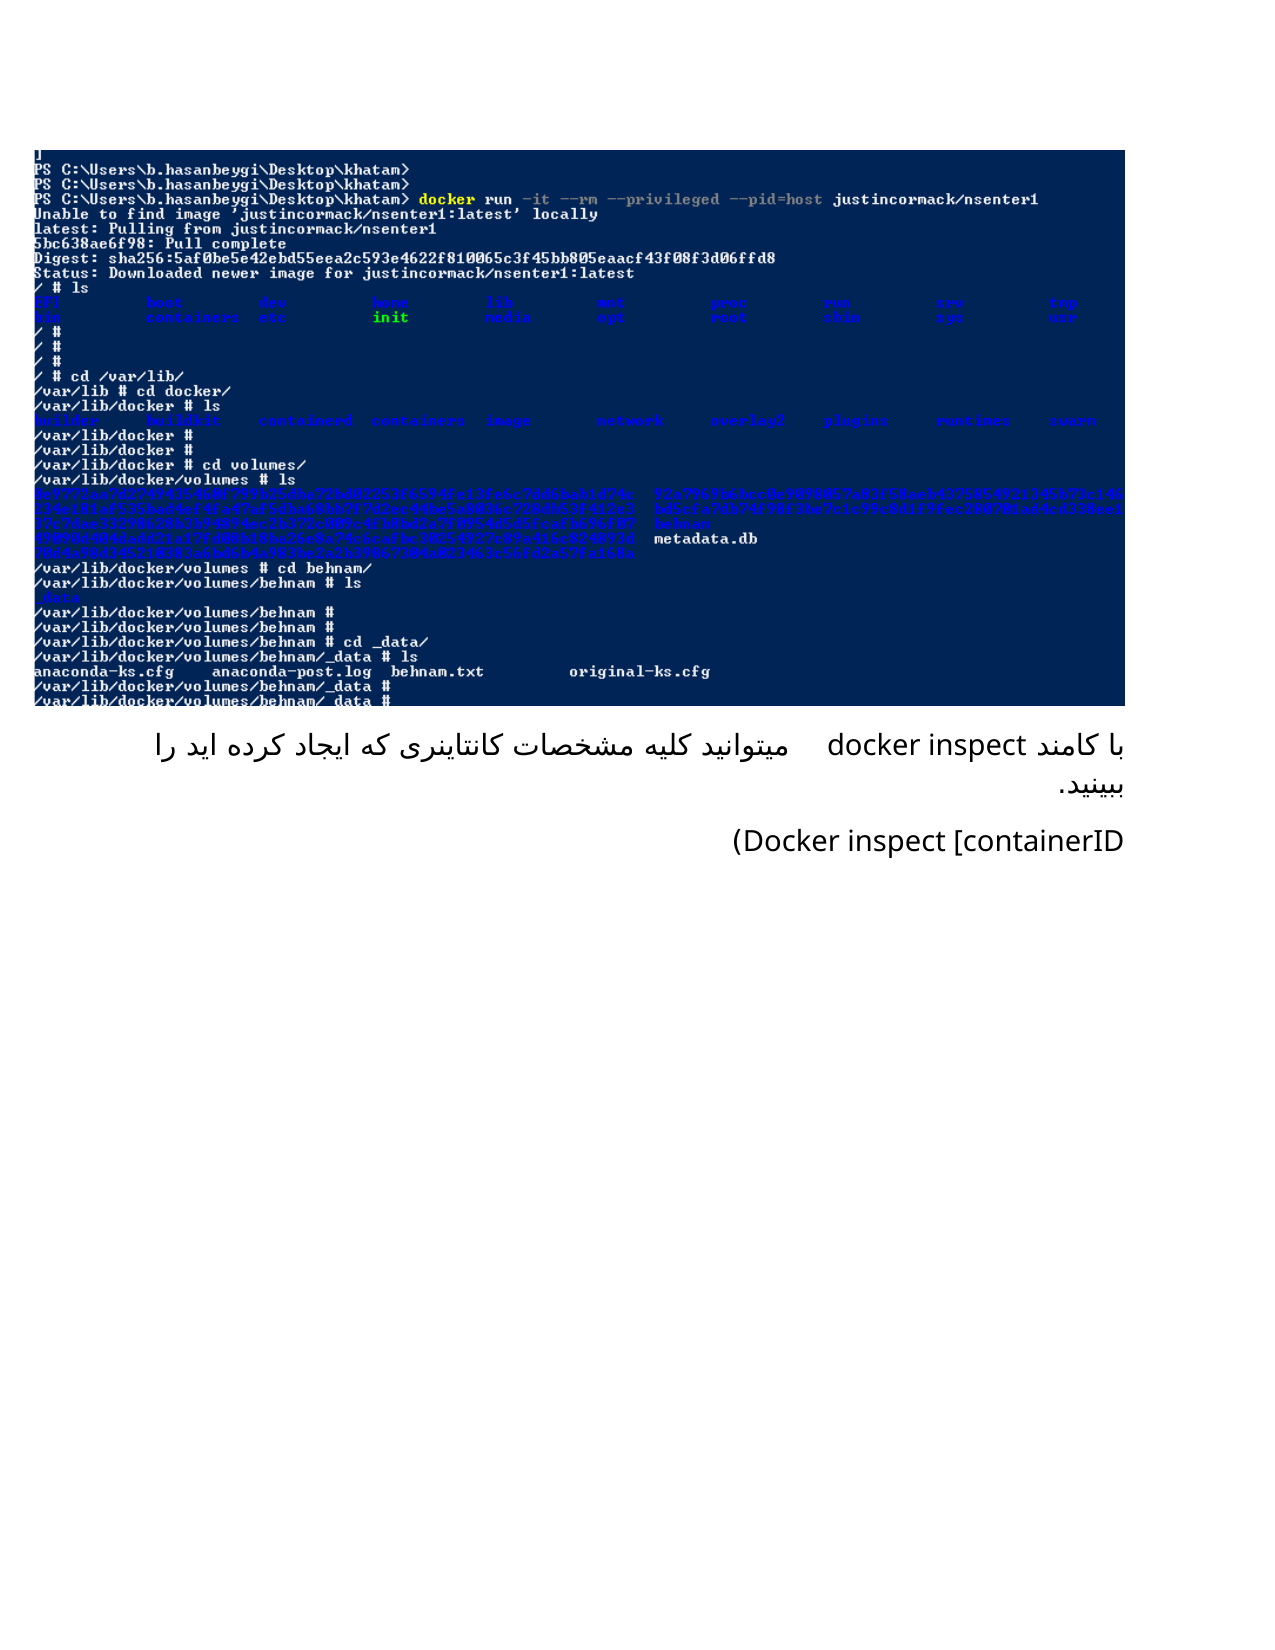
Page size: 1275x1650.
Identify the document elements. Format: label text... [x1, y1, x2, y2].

picture [34, 150, 1125, 706]
text با کامند docker inspect میتوانید کلیه مشخصات کانتاینری که ایجاد کرده اید را ببینید. [150, 724, 1125, 801]
text Docker inspect [containerID) [150, 820, 1125, 860]
